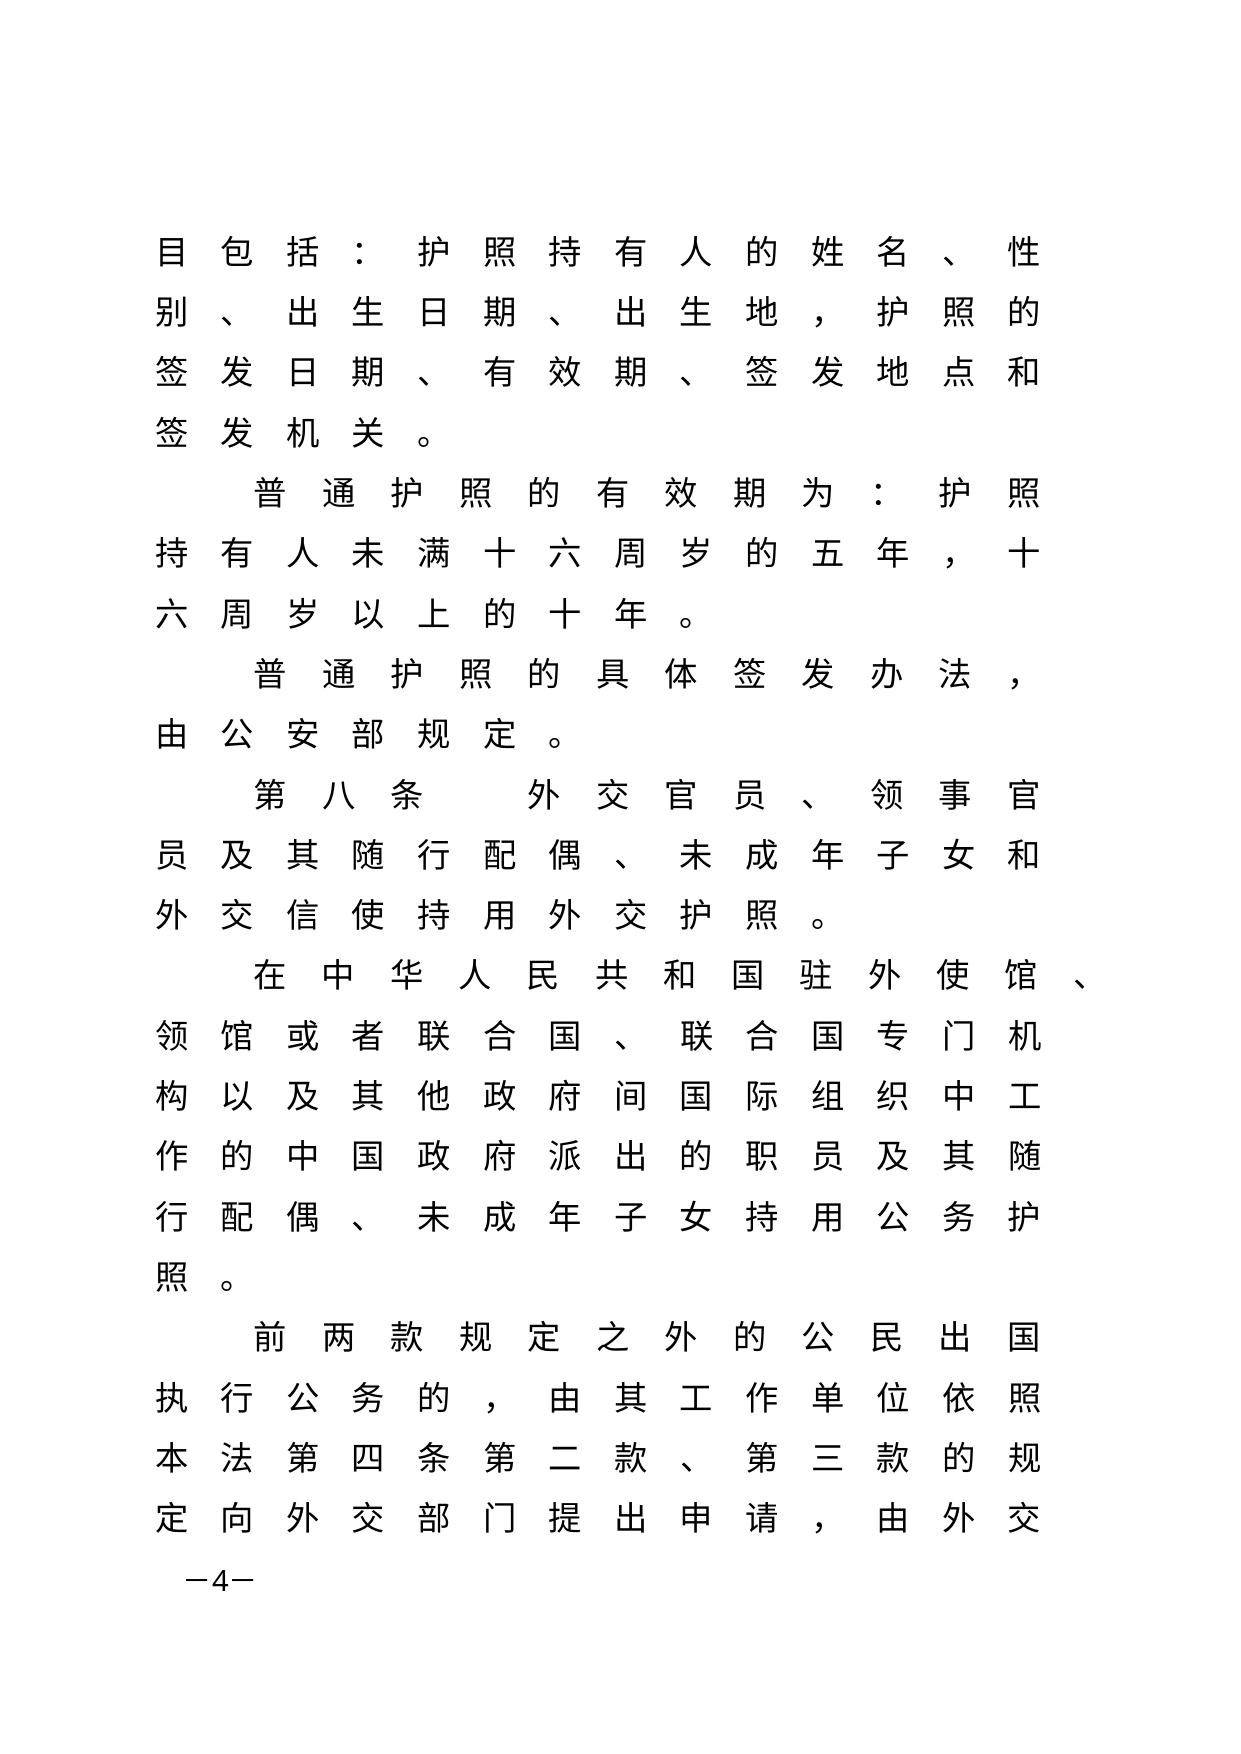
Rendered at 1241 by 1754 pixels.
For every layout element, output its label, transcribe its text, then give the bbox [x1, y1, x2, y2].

text 普通护照的有效期为：护照持有人未满十六周岁的五年，十六周岁以上的十年。 [155, 461, 1073, 642]
text 第七条 普通护照的登记项目包括：护照持有人的姓名、性别、出生日期、出生地，护照的签发日期、有效期、签发地点和签发机关。 [155, 219, 1073, 461]
text 普通护照的具体签发办法，由公安部规定。 [155, 642, 1073, 762]
text 在中华人民共和国驻外使馆、领馆或者联合国、联合国专门机构以及其他政府间国际组织中工作的中国政府派出的职员及其随行配偶、未成年子女持用公务护照。 [155, 943, 1073, 1305]
text 第八条 外交官员、领事官员及其随行配偶、未成年子女和外交信使持用外交护照。 [155, 762, 1073, 943]
text 前两款规定之外的公民出国执行公务的，由其工作单位依照本法第四条第二款、第三款的规定向外交部门提出申请，由外交部门根据需要签发外交护照或者公务护照。 [155, 1305, 1073, 1546]
